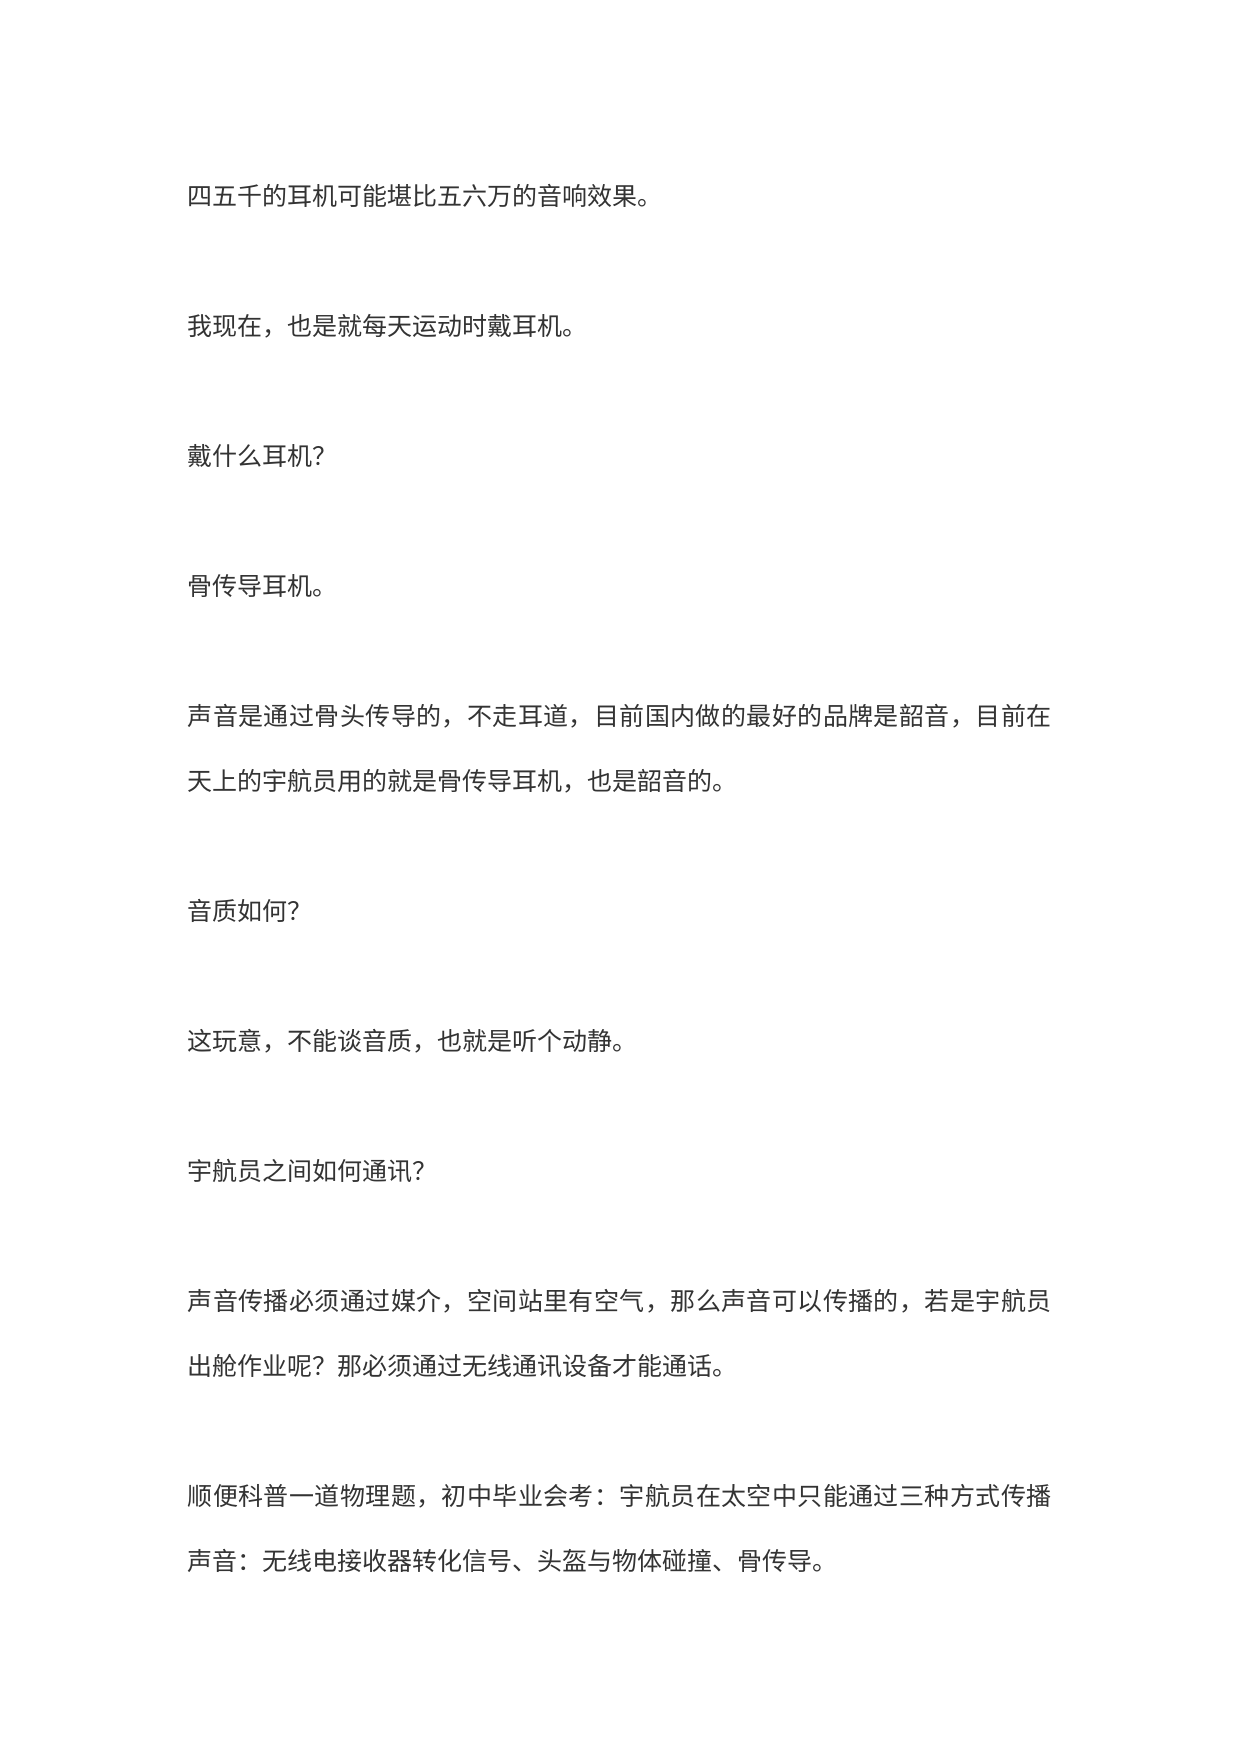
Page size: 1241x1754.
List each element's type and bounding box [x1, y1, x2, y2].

text [187, 162, 1053, 1592]
